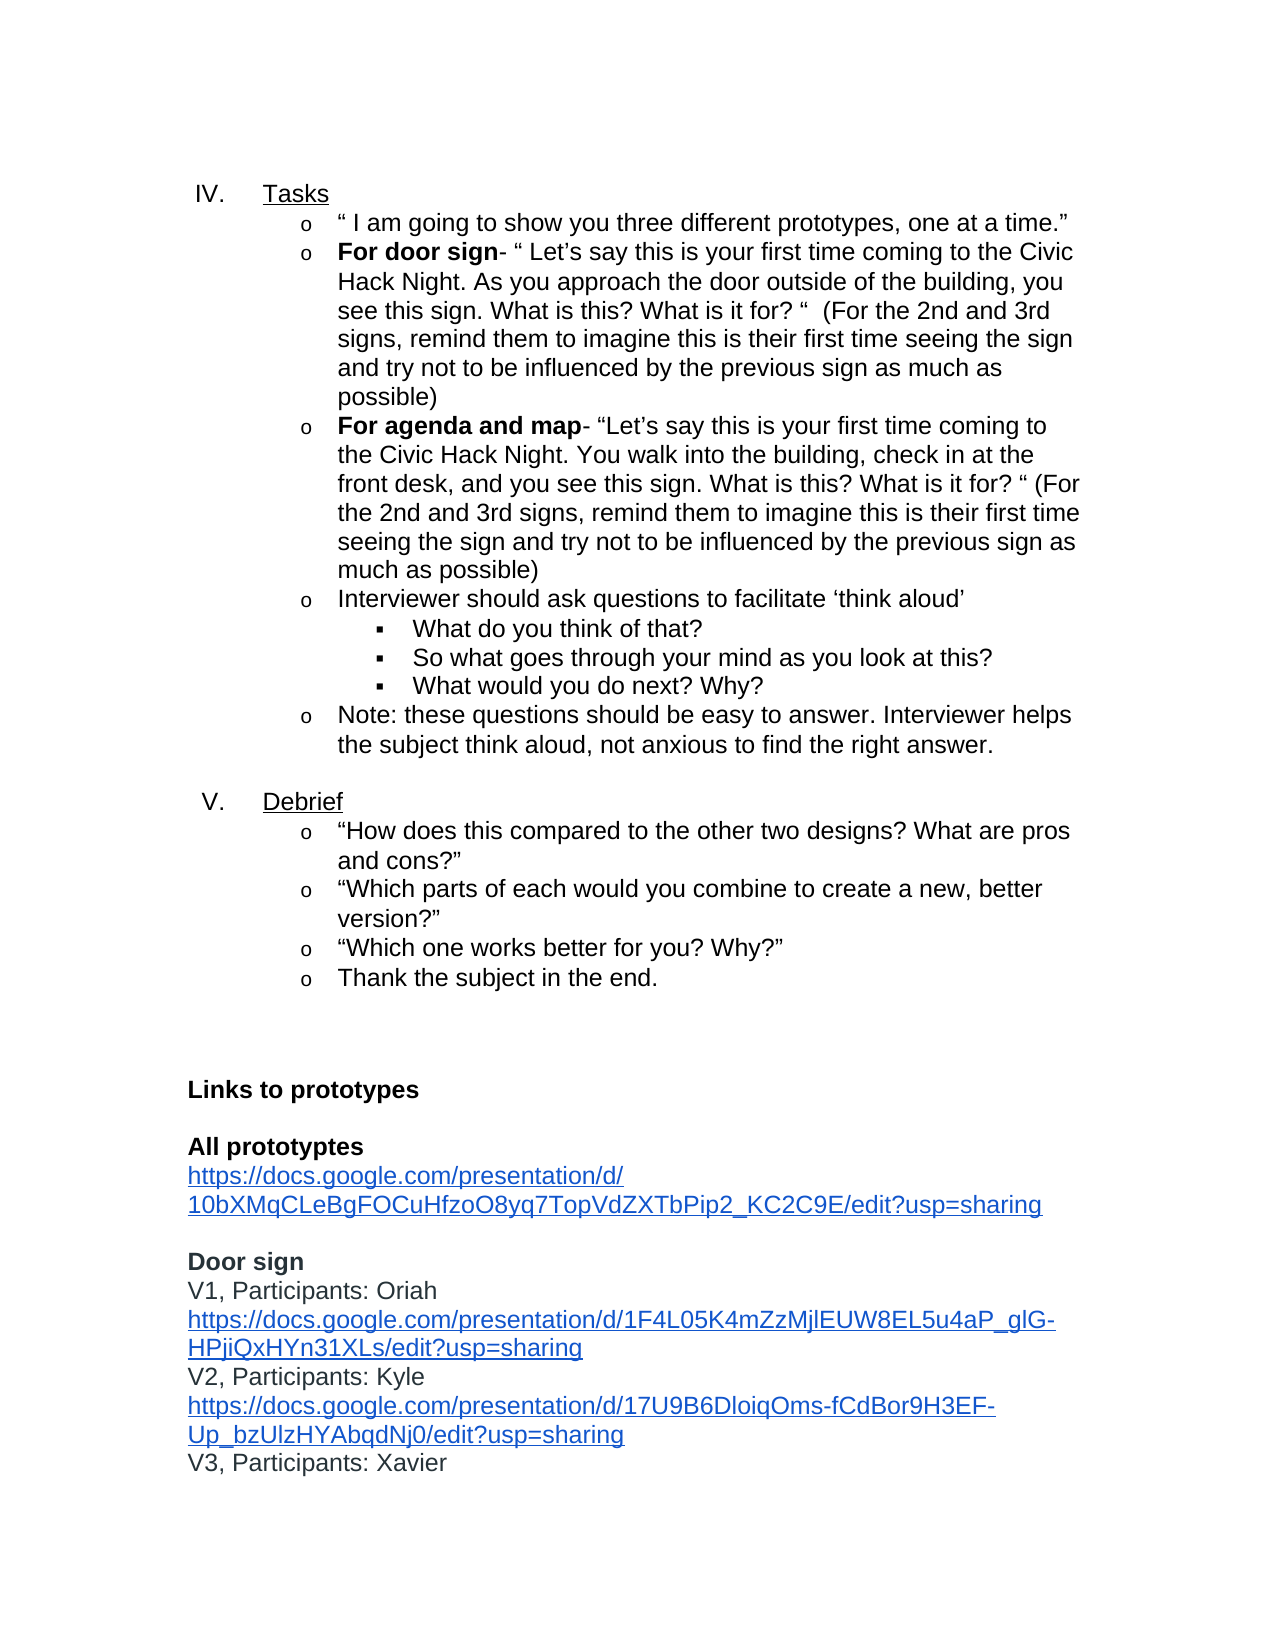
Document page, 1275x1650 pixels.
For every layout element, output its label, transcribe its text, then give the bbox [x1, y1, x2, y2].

text All prototyptes [187, 1132, 1087, 1161]
list For agenda and map- “Let’s say this is your first time coming to the Civic Hack Night. You walk into the building, check in at the front desk, and you see this sign. What is this? What is it for? “ (For the 2nd and 3rd signs, remind them to imagine this is their first time seeing the sign and try not to be influenced by the previous sign as much as possible) [300, 411, 1087, 584]
list What do you think of that? [375, 614, 1087, 642]
text Links to prototypes [187, 1075, 1087, 1103]
list Interviewer should ask questions to facilitate ‘think aloud’ [300, 584, 1087, 614]
text V2, Participants: Kyle [187, 1362, 1087, 1391]
text https://docs.google.com/presentation/d/17U9B6DloiqOms-fCdBor9H3EF-Up_bzUlzHYAbqdNj0/edit?usp=sharing [187, 1391, 1087, 1448]
list “How does this compared to the other two designs? What are pros and cons?” [300, 816, 1087, 874]
text https://docs.google.com/presentation/d/10bXMqCLeBgFOCuHfzoO8yq7TopVdZXTbPip2_KC2C9E/edit?usp=sharing [187, 1161, 1087, 1218]
list Debrief [225, 787, 1087, 816]
list “Which parts of each would you combine to create a new, better version?” [300, 874, 1087, 933]
list “ I am going to show you three different prototypes, one at a time.” [300, 207, 1087, 237]
list Note: these questions should be easy to answer. Interviewer helps the subject think aloud, not anxious to find the right answer. [300, 700, 1087, 758]
list Tasks [225, 179, 1087, 207]
list Thank the subject in the end. [300, 962, 1087, 992]
text Door sign [187, 1247, 1087, 1276]
list What would you do next? Why? [375, 671, 1087, 700]
list So what goes through your mind as you look at this? [375, 642, 1087, 671]
list “Which one works better for you? Why?” [300, 933, 1087, 962]
text V3, Participants: Xavier [187, 1448, 1087, 1477]
text V1, Participants: Oriah https://docs.google.com/presentation/d/1F4L05K4mZzMjlEUW8EL5u4aP_glG-HPjiQxHYn31XLs/edit?usp=sharing [187, 1276, 1087, 1362]
list For door sign- “ Let’s say this is your first time coming to the Civic Hack Night. As you approach the door outside of the building, you see this sign. What is this? What is it for? “ (For the 2nd and 3rd signs, remind them to imagine this is their first time seeing the sign and try not to be influenced by the previous sign as much as possible) [300, 237, 1087, 411]
